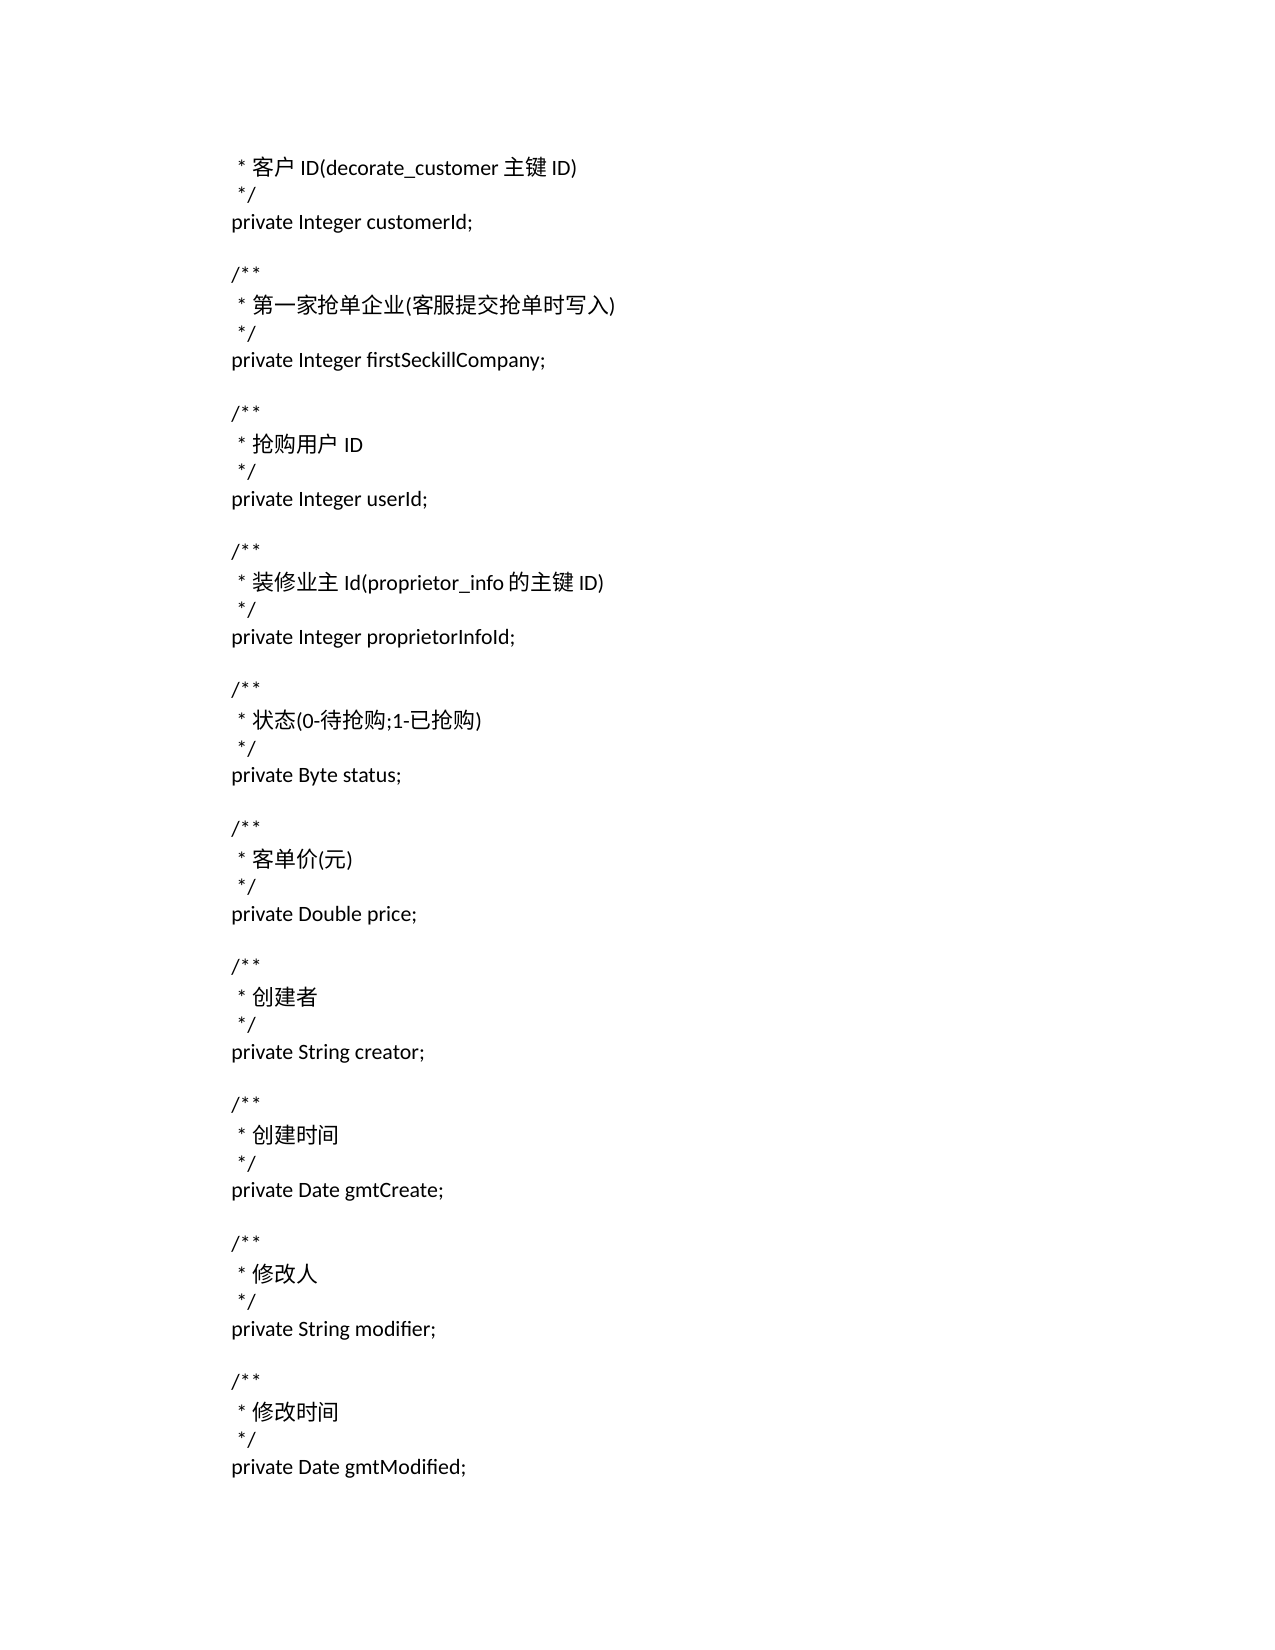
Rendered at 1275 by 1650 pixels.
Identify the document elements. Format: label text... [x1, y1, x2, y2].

text */ [187, 735, 1087, 762]
text /** [187, 677, 1087, 703]
text private Integer customerId; [187, 208, 1087, 235]
text private String modifier; [187, 1315, 1087, 1342]
text * 客单价(元) [187, 842, 1087, 873]
text private Integer proprietorInfoId; [187, 623, 1087, 650]
text /** [187, 1092, 1087, 1118]
text * 客户ID(decorate_customer主键ID) [187, 150, 1087, 182]
text * 第一家抢单企业(客服提交抢单时写入) [187, 288, 1087, 320]
text private String creator; [187, 1038, 1087, 1065]
text * 装修业主Id(proprietor_info的主键ID) [187, 565, 1087, 597]
text */ [187, 1150, 1087, 1177]
text private Date gmtModified; [187, 1453, 1087, 1480]
text private Integer userId; [187, 485, 1087, 512]
text * 状态(0-待抢购;1-已抢购) [187, 703, 1087, 735]
text */ [187, 320, 1087, 347]
text private Byte status; [187, 762, 1087, 788]
text */ [187, 182, 1087, 208]
text */ [187, 597, 1087, 623]
text */ [187, 1288, 1087, 1315]
text /** [187, 262, 1087, 288]
text * 修改人 [187, 1257, 1087, 1288]
text /** [187, 538, 1087, 565]
text */ [187, 1427, 1087, 1453]
text /** [187, 815, 1087, 842]
text * 修改时间 [187, 1395, 1087, 1427]
text private Double price; [187, 900, 1087, 927]
text /** [187, 1368, 1087, 1395]
text */ [187, 458, 1087, 485]
text */ [187, 873, 1087, 900]
text /** [187, 400, 1087, 427]
text private Date gmtCreate; [187, 1177, 1087, 1203]
text * 抢购用户ID [187, 427, 1087, 458]
text * 创建时间 [187, 1118, 1087, 1150]
text /** [187, 953, 1087, 980]
text private Integer firstSeckillCompany; [187, 347, 1087, 373]
text * 创建者 [187, 980, 1087, 1012]
text */ [187, 1012, 1087, 1038]
text /** [187, 1230, 1087, 1257]
